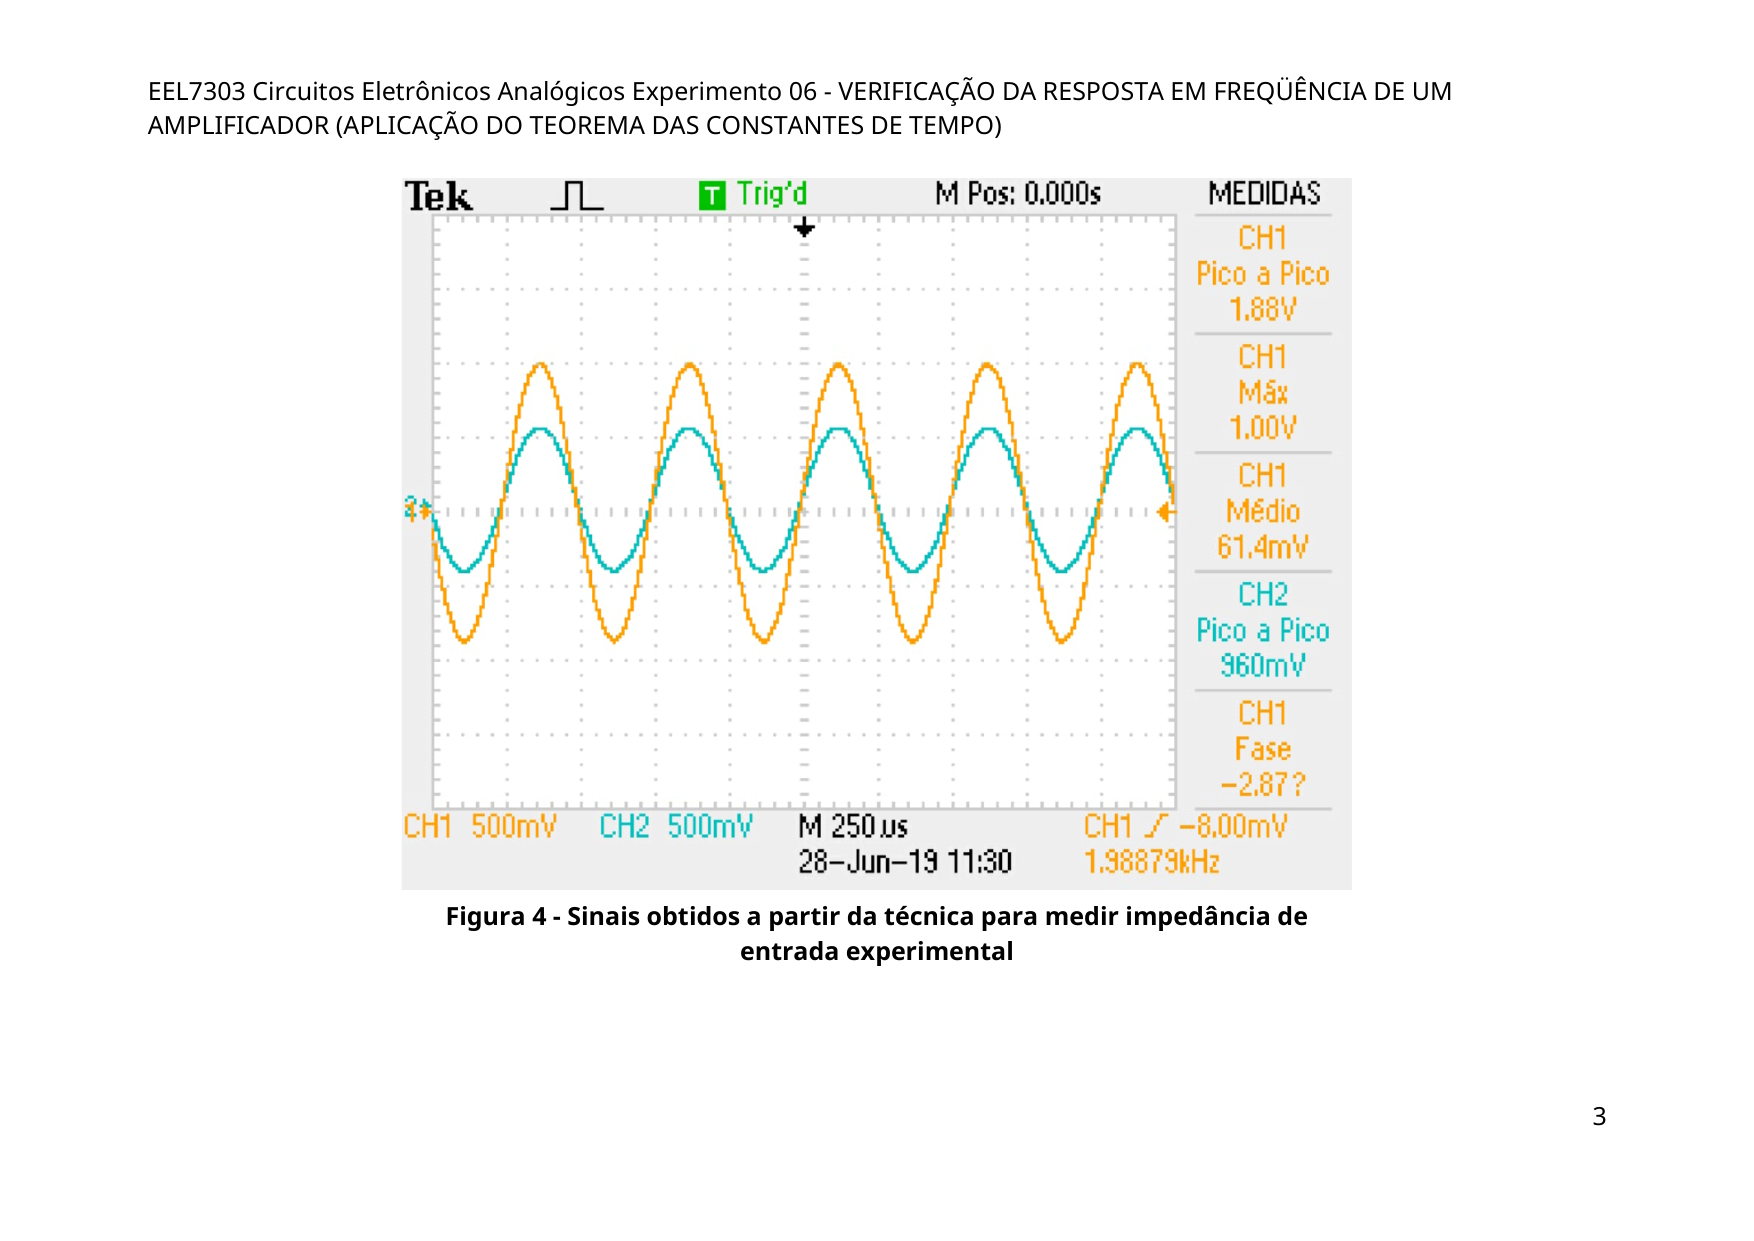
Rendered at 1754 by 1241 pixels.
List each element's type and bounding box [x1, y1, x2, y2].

picture [403, 178, 1351, 890]
